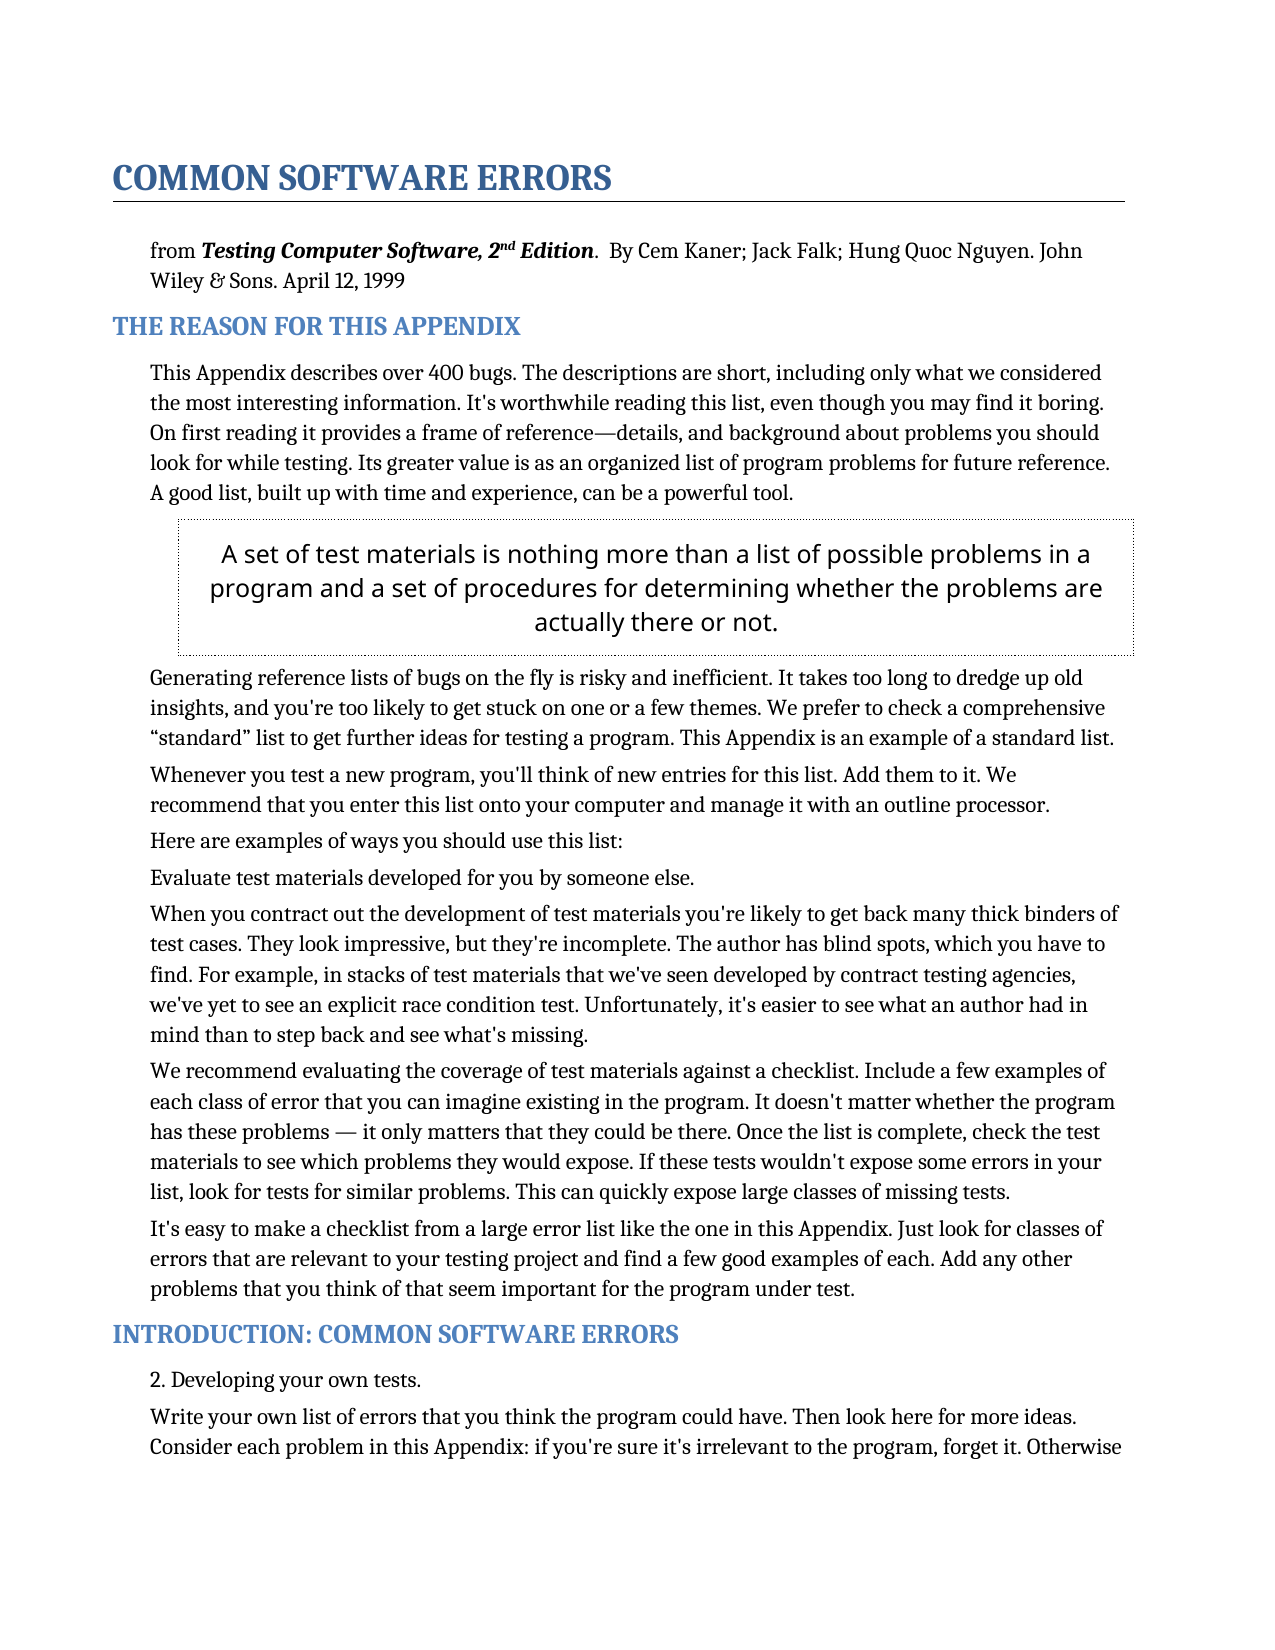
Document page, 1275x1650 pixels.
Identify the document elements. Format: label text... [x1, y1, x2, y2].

text from Testing Computer Software, 2nd Edition. By Cem Kaner; Jack Falk; Hung Quoc Nguyen. John Wiley & Sons. April 12, 1999 [150, 238, 1125, 295]
text Here are examples of ways you should use this list: [150, 828, 1125, 854]
text Generating reference lists of bugs on the fly is risky and inefficient. It takes too long to dredge up old insights, and you're too likely to get stuck on one or a few themes. We prefer to check a comprehensive “standard” list to get further ideas for testing a program. This Appendix is an example of a standard list. [150, 664, 1125, 751]
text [150, 1403, 1125, 1460]
text A set of test materials is nothing more than a list of possible problems in a program and a set of procedures for determining whether the problems are actually there or not. [178, 519, 1134, 656]
text Whenever you test a new program, you'll think of new entries for this list. Add them to it. We recommend that you enter this list onto your computer and manage it with an outline processor. [150, 761, 1125, 818]
text This Appendix describes over 400 bugs. The descriptions are short, including only what we considered the most interesting information. It's worthwhile reading this list, even though you may find it boring. On first reading it provides a frame of reference—details, and background about problems you should look for while testing. Its greater value is as an organized list of program problems for future reference. A good list, built up with time and experience, can be a powerful tool. [150, 359, 1125, 506]
text Evaluate test materials developed for you by someone else. [150, 864, 1125, 891]
subtitle THE REASON FOR THIS APPENDIX [112, 311, 1125, 342]
text 2. Developing your own tests. [150, 1367, 1125, 1393]
text It's easy to make a checklist from a large error list like the one in this Appendix. Just look for classes of errors that are relevant to your testing project and find a few good examples of each. Add any other problems that you think of that seem important for the program under test. [150, 1216, 1125, 1302]
subtitle INTRODUCTION: COMMON SOFTWARE ERRORS [112, 1319, 1125, 1350]
text When you contract out the development of test materials you're likely to get back many thick binders of test cases. They look impressive, but they're incomplete. The author has blind spots, which you have to find. For example, in stacks of test materials that we've seen developed by contract testing agencies, we've yet to see an explicit race condition test. Unfortunately, it's easier to see what an author had in mind than to step back and see what's missing. [150, 901, 1125, 1048]
text We recommend evaluating the coverage of test materials against a checklist. Include a few examples of each class of error that you can imagine existing in the program. It doesn't matter whether the program has these problems — it only matters that they could be there. Once the list is complete, check the test materials to see which problems they would expose. If these tests wouldn't expose some errors in your list, look for tests for similar problems. This can quickly expose large classes of missing tests. [150, 1058, 1125, 1206]
subtitle COMMON SOFTWARE ERRORS [112, 156, 1125, 202]
